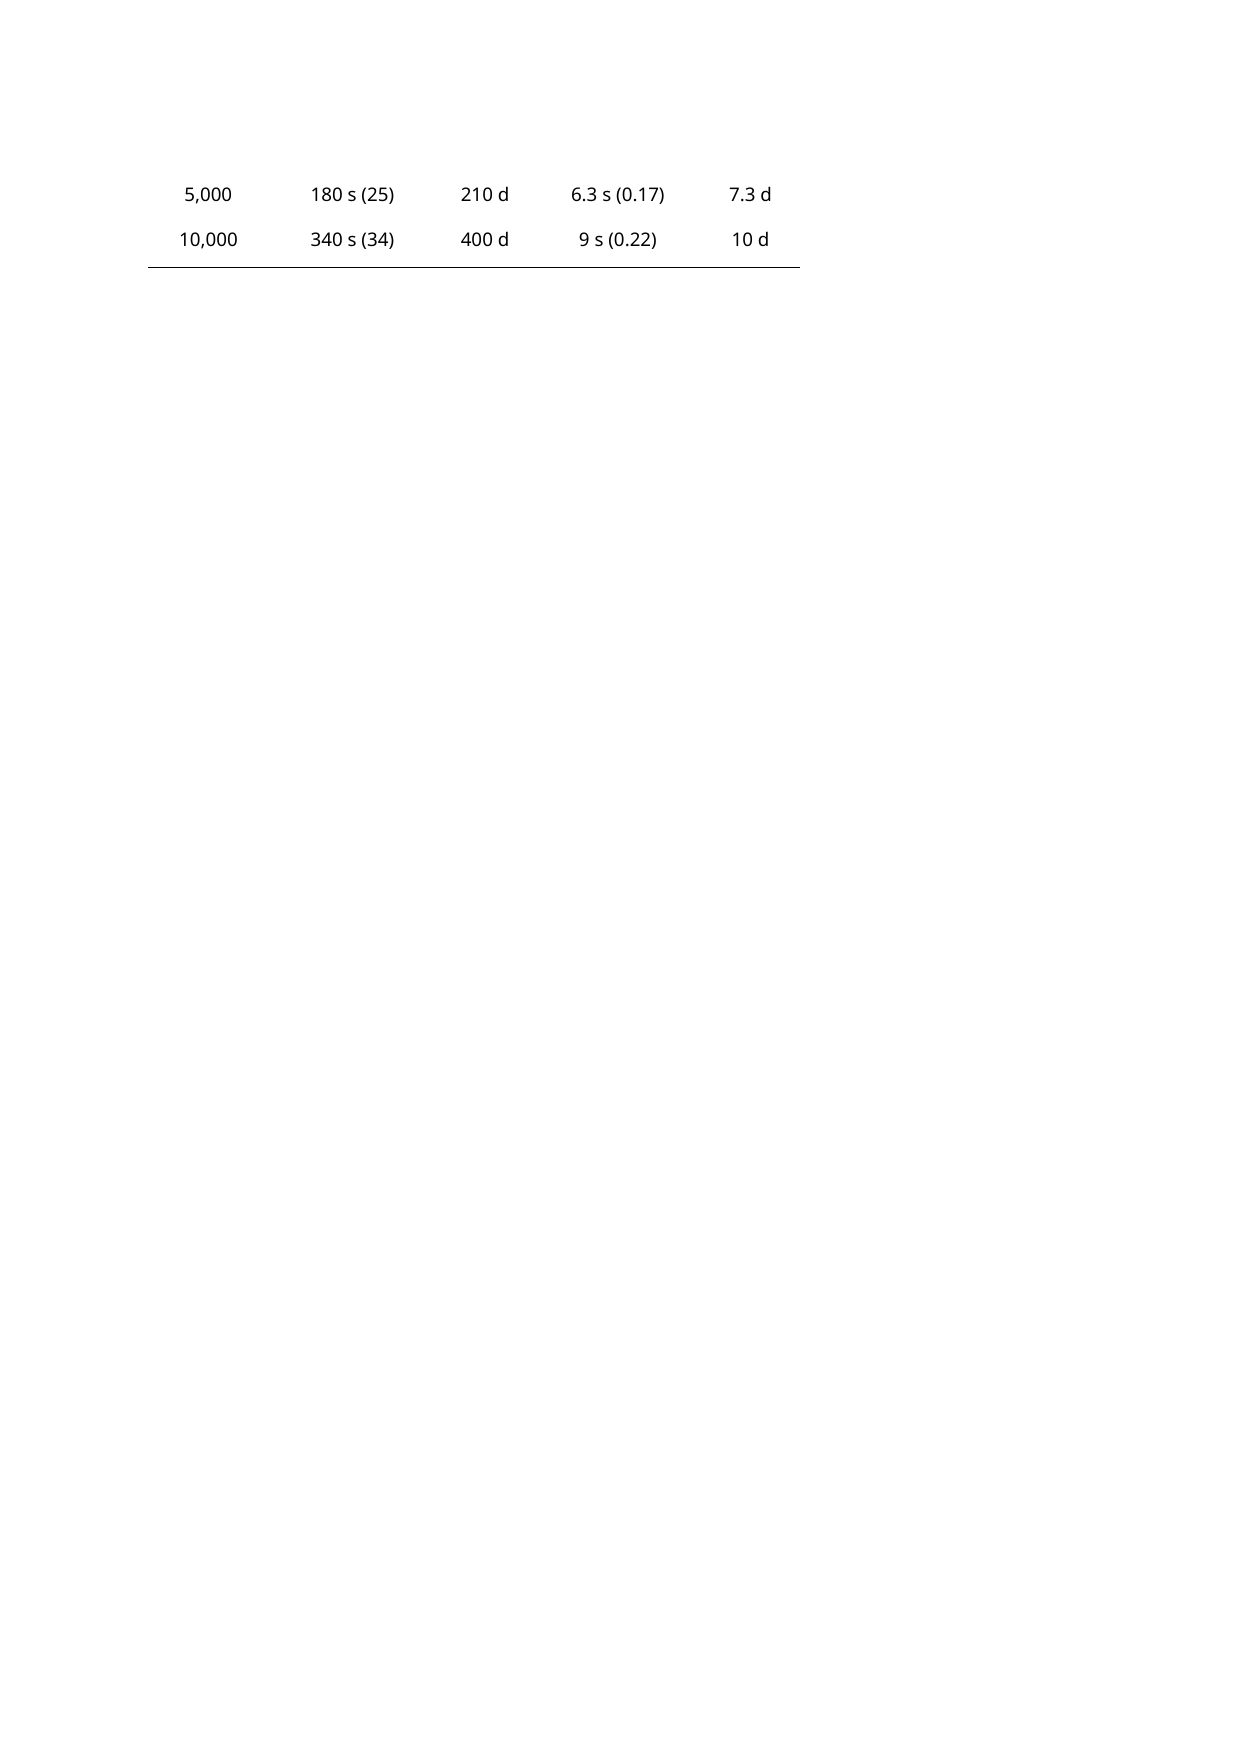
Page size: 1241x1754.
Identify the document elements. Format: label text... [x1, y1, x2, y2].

table_cell 5,000 [148, 177, 268, 222]
table_cell 10,000 [148, 222, 268, 267]
table_cell 10 d [701, 222, 799, 267]
table_cell 7.3 d [701, 177, 799, 222]
table_cell 9 s (0.22) [534, 222, 701, 267]
table_cell 180 s (25) [269, 177, 436, 222]
table_cell 340 s (34) [269, 222, 436, 267]
table_cell 400 d [436, 222, 534, 267]
table_cell 210 d [436, 177, 534, 222]
table_cell 6.3 s (0.17) [534, 177, 701, 222]
